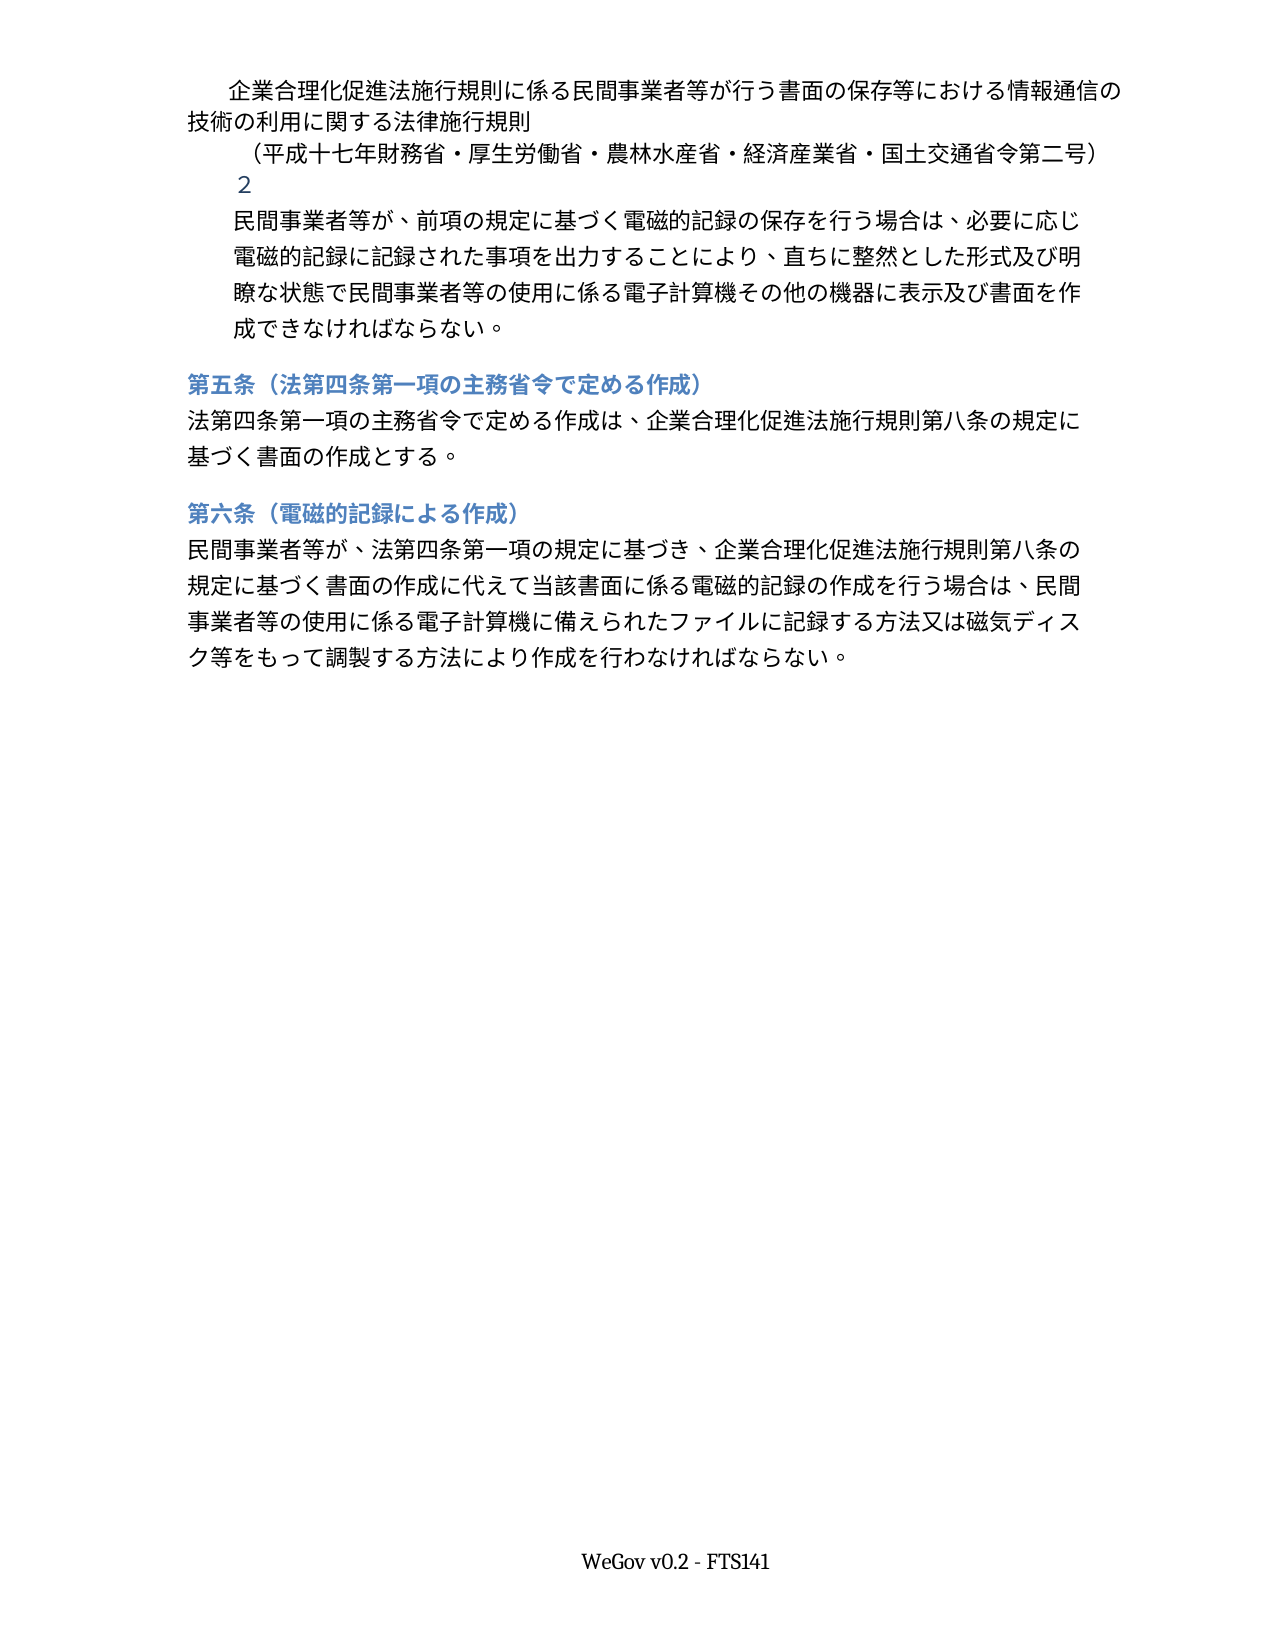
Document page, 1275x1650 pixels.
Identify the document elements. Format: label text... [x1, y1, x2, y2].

subtitle ２ [233, 169, 1087, 200]
text 民間事業者等が、前項の規定に基づく電磁的記録の保存を行う場合は、必要に応じ電磁的記録に記録された事項を出力することにより、直ちに整然とした形式及び明瞭な状態で民間事業者等の使用に係る電子計算機その他の機器に表示及び書面を作成できなければならない。 [233, 205, 1087, 344]
text 法第四条第一項の主務省令で定める作成は、企業合理化促進法施行規則第八条の規定に基づく書面の作成とする。 [187, 405, 1087, 472]
subtitle 第五条（法第四条第一項の主務省令で定める作成） [187, 369, 1087, 401]
subtitle 第六条（電磁的記録による作成） [187, 498, 1087, 529]
text 民間事業者等が、法第四条第一項の規定に基づき、企業合理化促進法施行規則第八条の規定に基づく書面の作成に代えて当該書面に係る電磁的記録の作成を行う場合は、民間事業者等の使用に係る電子計算機に備えられたファイルに記録する方法又は磁気ディスク等をもって調製する方法により作成を行わなければならない。 [187, 534, 1087, 673]
